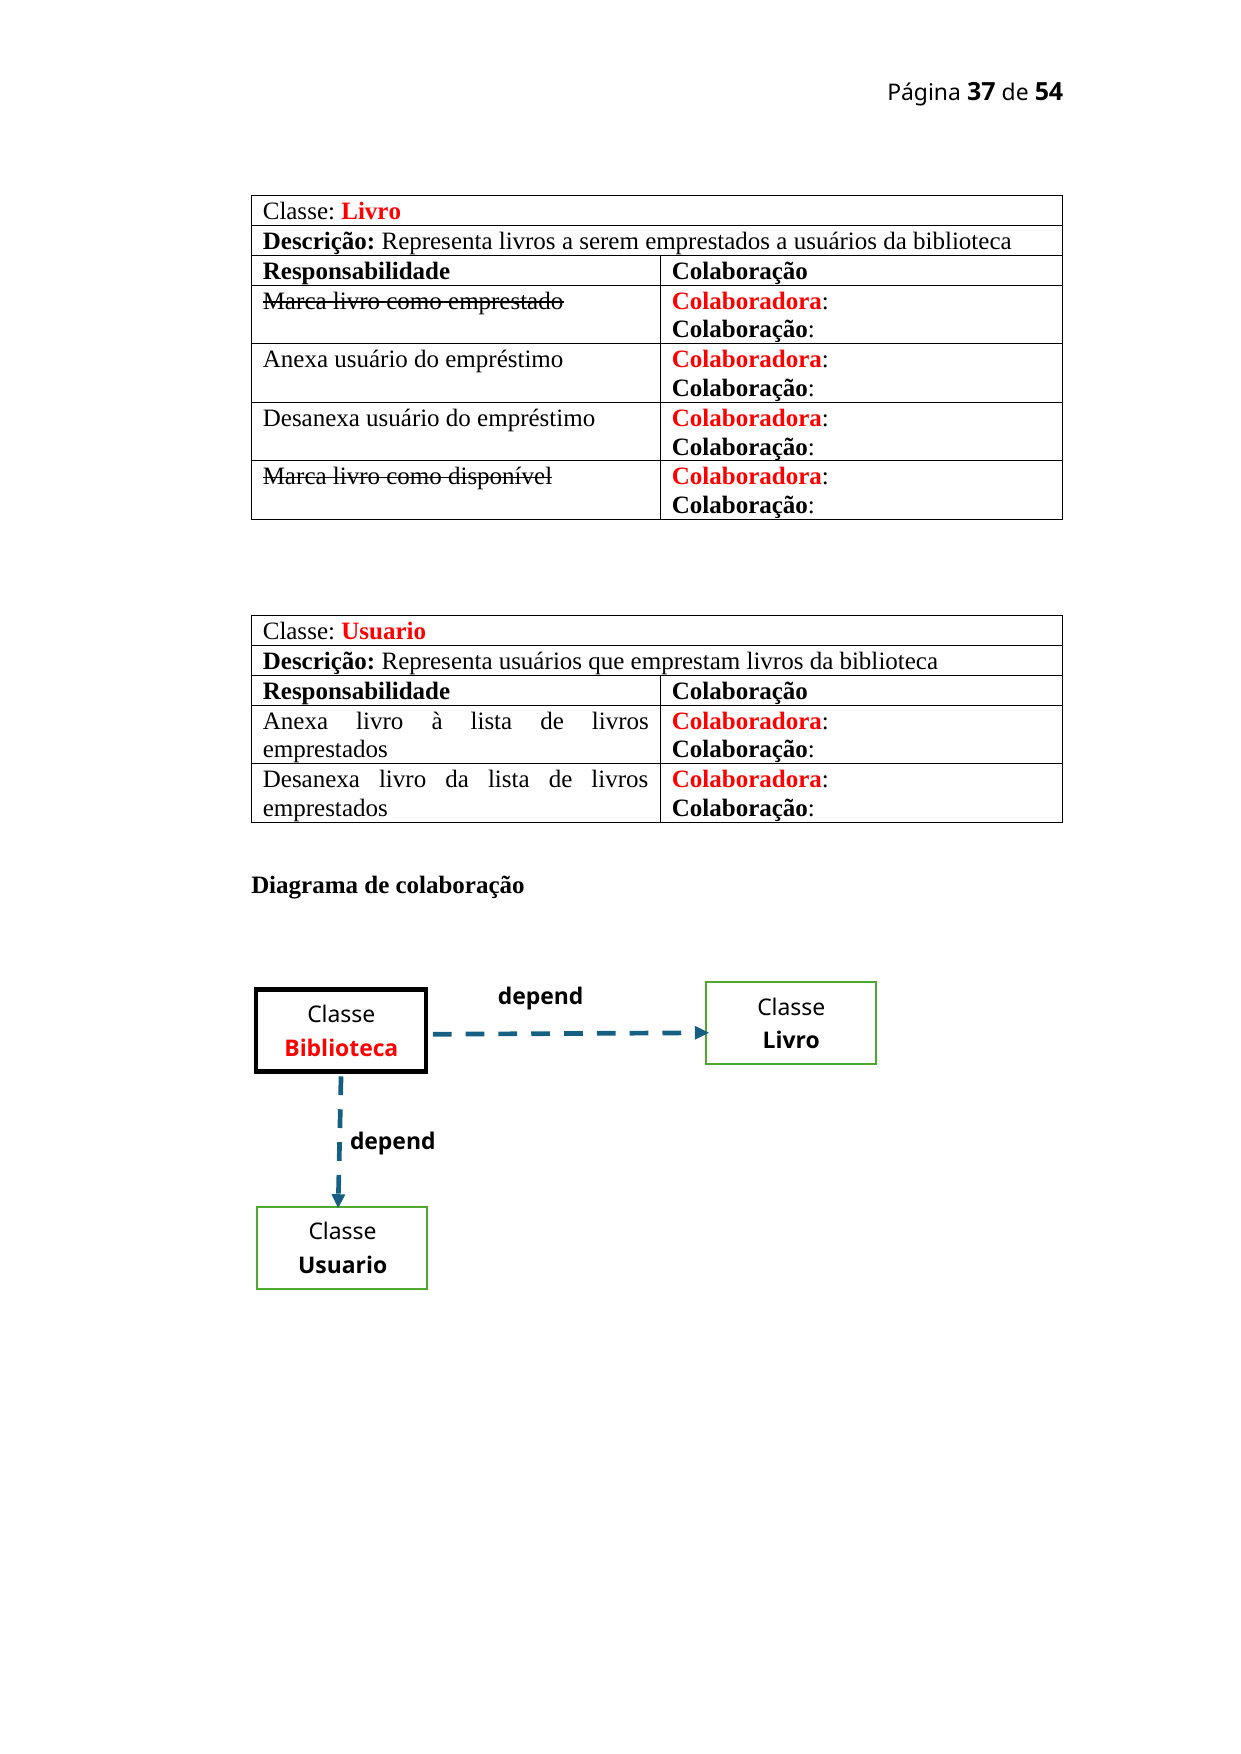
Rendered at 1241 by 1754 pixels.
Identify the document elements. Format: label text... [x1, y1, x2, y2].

table_cell Marca livro como disponível [252, 461, 660, 519]
table_header Classe: Livro [252, 196, 1062, 225]
table_cell Colaboradora: Colaboração: [661, 286, 1062, 343]
text Diagrama de colaboração [251, 871, 1063, 899]
table_cell Responsabilidade [252, 256, 660, 285]
table_cell Colaboradora: Colaboração: [661, 461, 1062, 519]
table_cell Colaboradora: Colaboração: [661, 764, 1062, 822]
table_cell Anexa livro à lista de livros emprestados [252, 706, 660, 763]
table_cell Desanexa usuário do empréstimo [252, 403, 660, 460]
table_cell Descrição: Representa usuários que emprestam livros da biblioteca [252, 646, 1062, 675]
table_header Classe: Usuario [252, 616, 1062, 645]
table_cell Colaboradora: Colaboração: [661, 403, 1062, 460]
table_cell Descrição: Representa livros a serem emprestados a usuários da biblioteca [252, 226, 1062, 255]
table_cell Colaboração [661, 676, 1062, 705]
table_cell Colaboradora: Colaboração: [661, 706, 1062, 763]
table_cell Desanexa livro da lista de livros emprestados [252, 764, 660, 822]
table_cell Anexa usuário do empréstimo [252, 344, 660, 402]
table_cell Responsabilidade [252, 676, 660, 705]
table_cell Marca livro como emprestado [252, 286, 660, 343]
table_cell Colaboradora: Colaboração: [661, 344, 1062, 402]
table_cell Colaboração [661, 256, 1062, 285]
